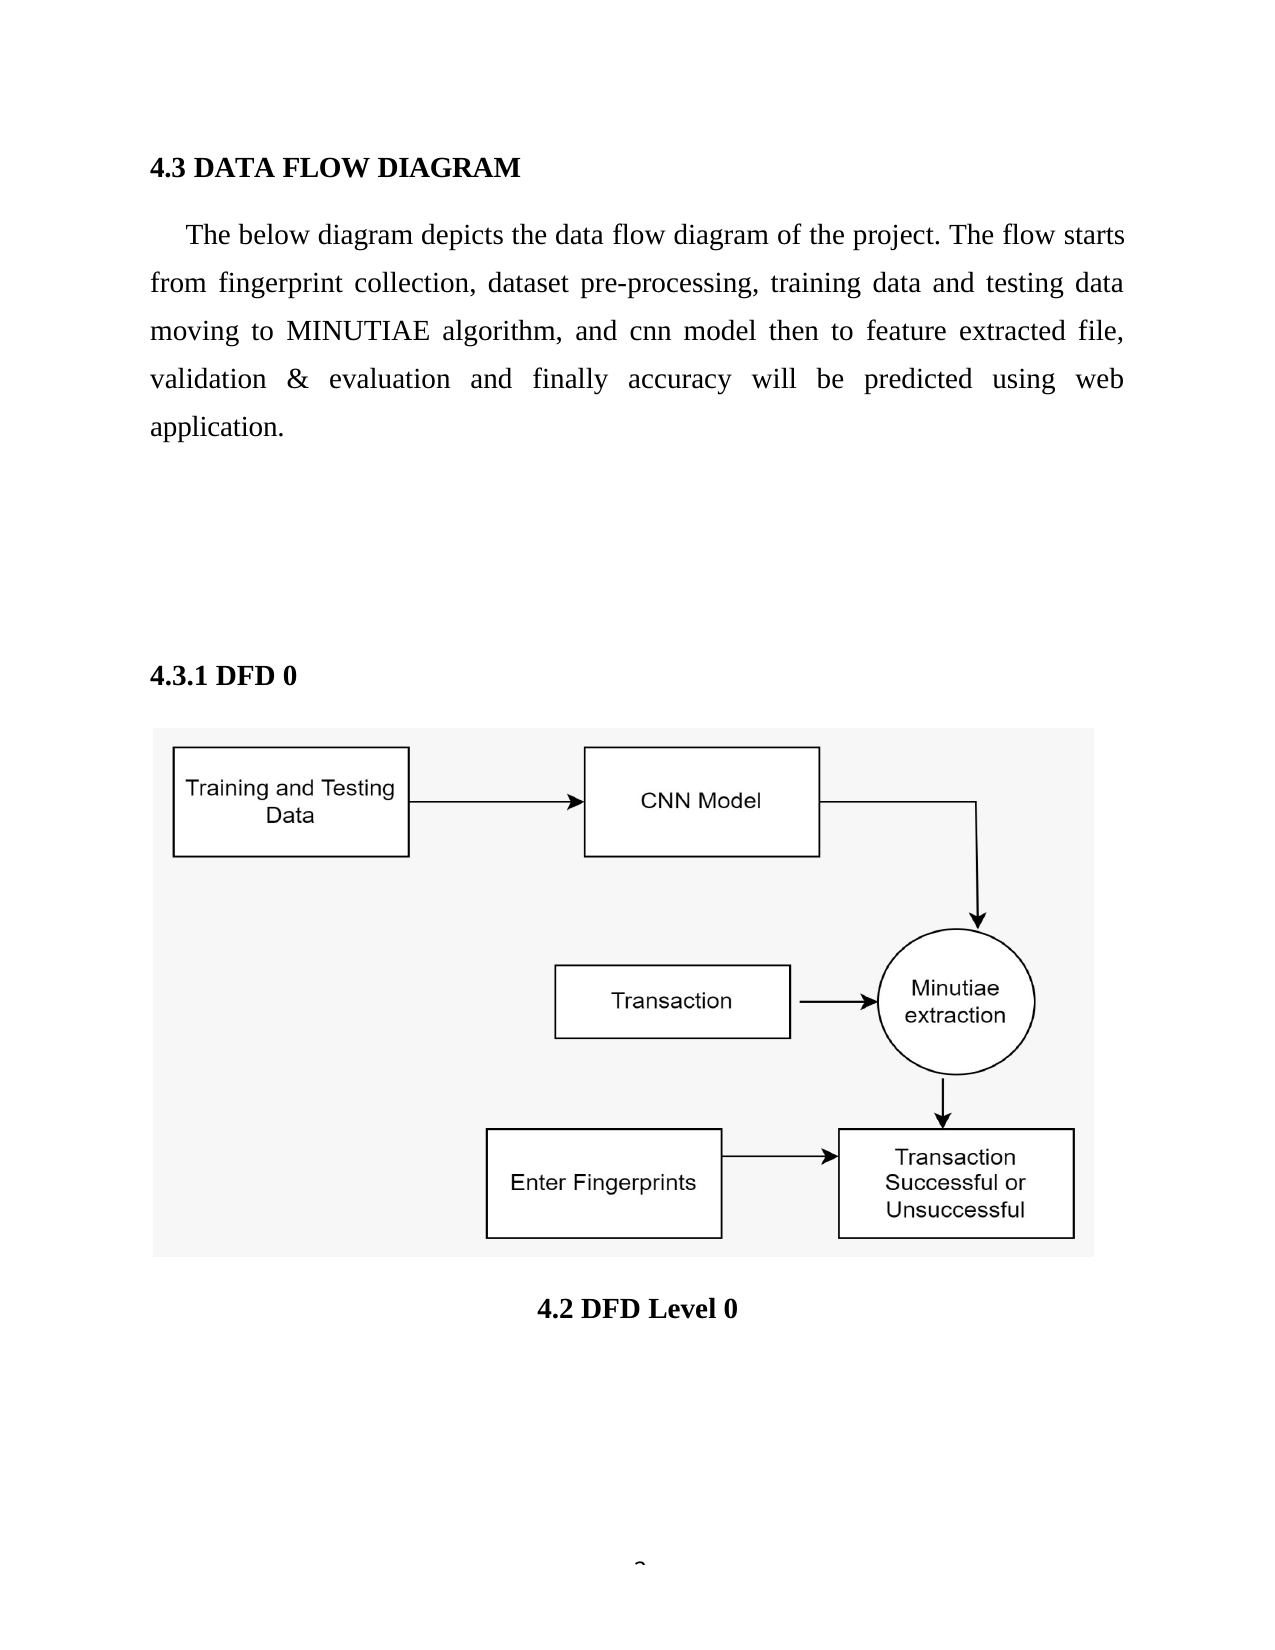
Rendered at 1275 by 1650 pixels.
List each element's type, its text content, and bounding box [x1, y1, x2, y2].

subtitle DATA FLOW DIAGRAM [150, 150, 1221, 183]
text The below diagram depicts the data flow diagram of the project. The flow starts from fingerprint collection, dataset pre-processing, training data and testing data moving to MINUTIAE algorithm, and cnn model then to feature extracted file, validation & evaluation and finally accuracy will be predicted using web application. [150, 217, 1125, 442]
list DFD Level 0 [537, 1291, 1221, 1325]
picture [153, 728, 1094, 1257]
subtitle DFD 0 [150, 658, 1221, 691]
